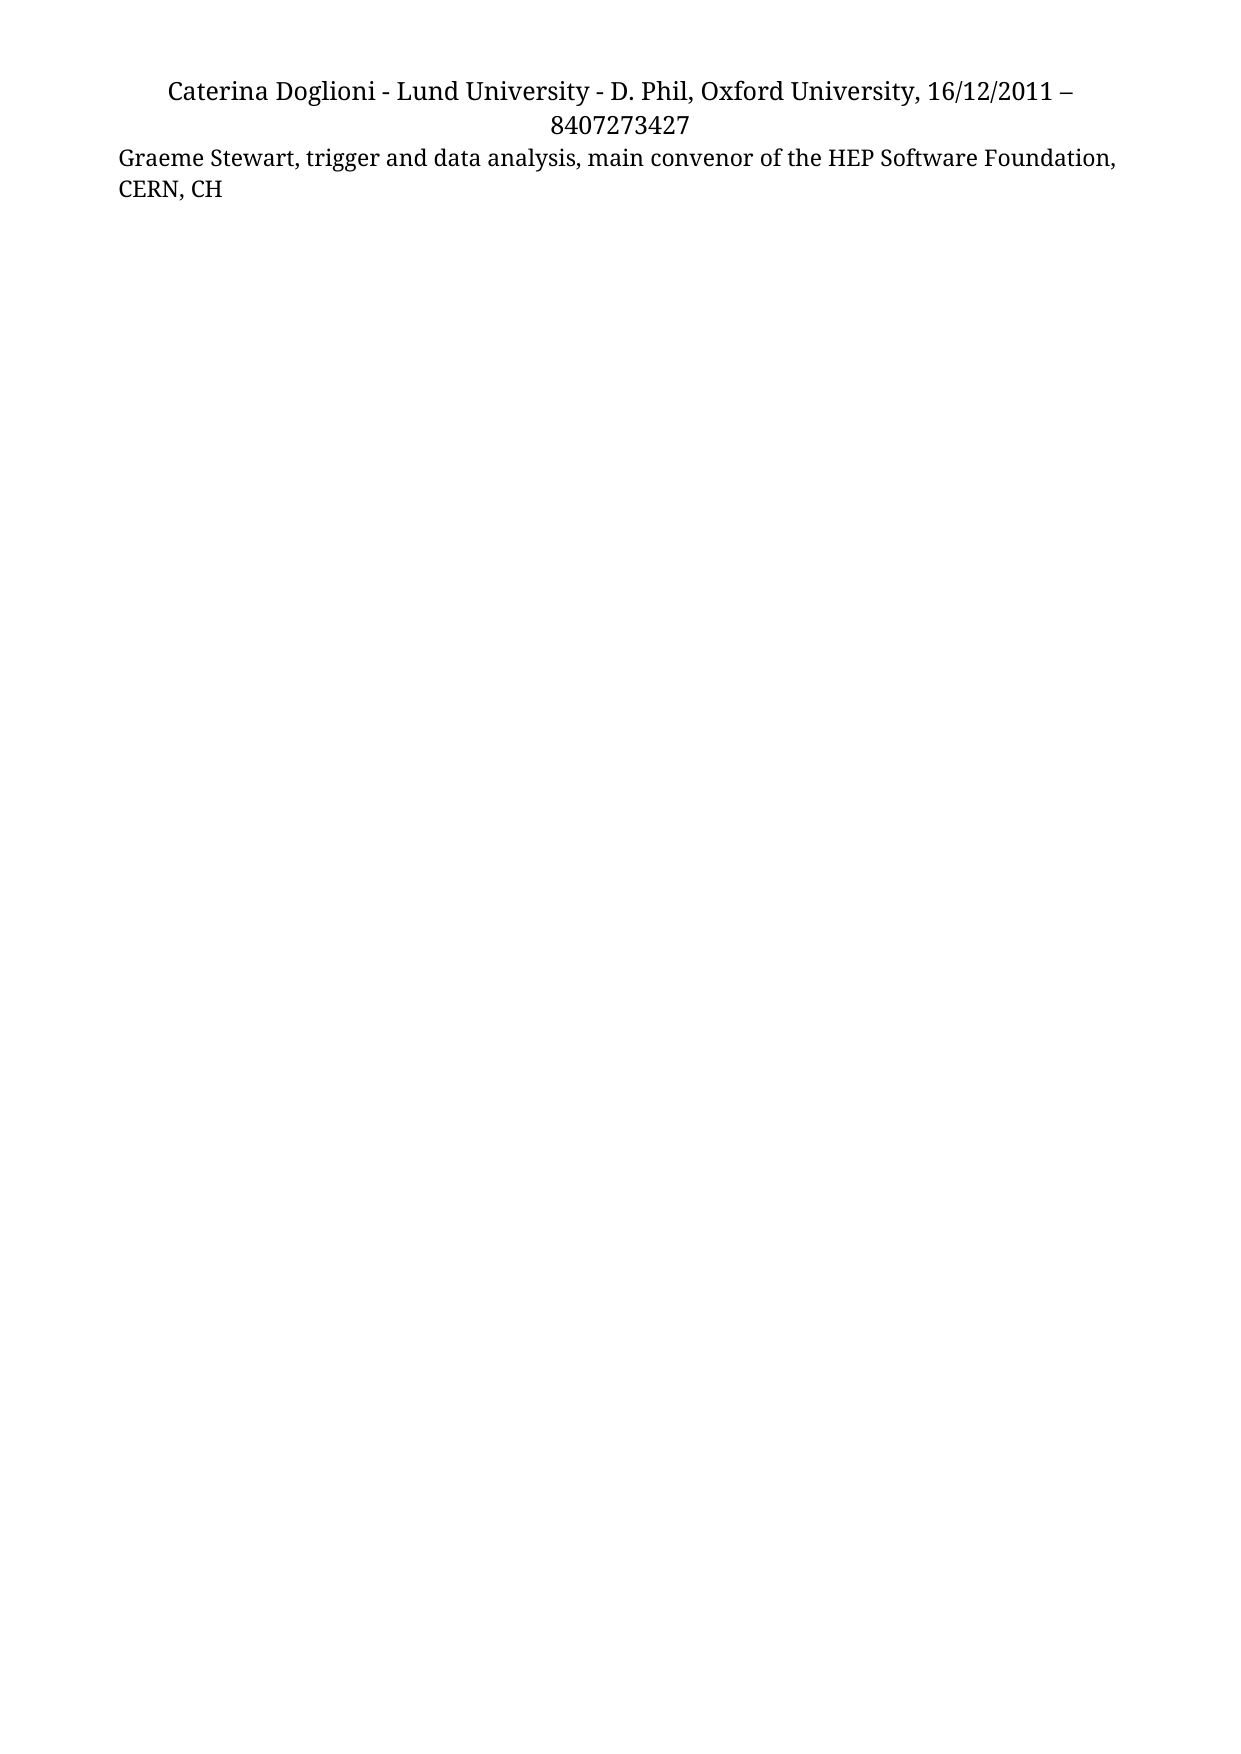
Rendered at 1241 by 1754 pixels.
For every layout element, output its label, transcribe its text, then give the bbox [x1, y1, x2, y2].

text Graeme Stewart, trigger and data analysis, main convenor of the HEP Software Foundation, CERN, CH [118, 142, 1122, 204]
